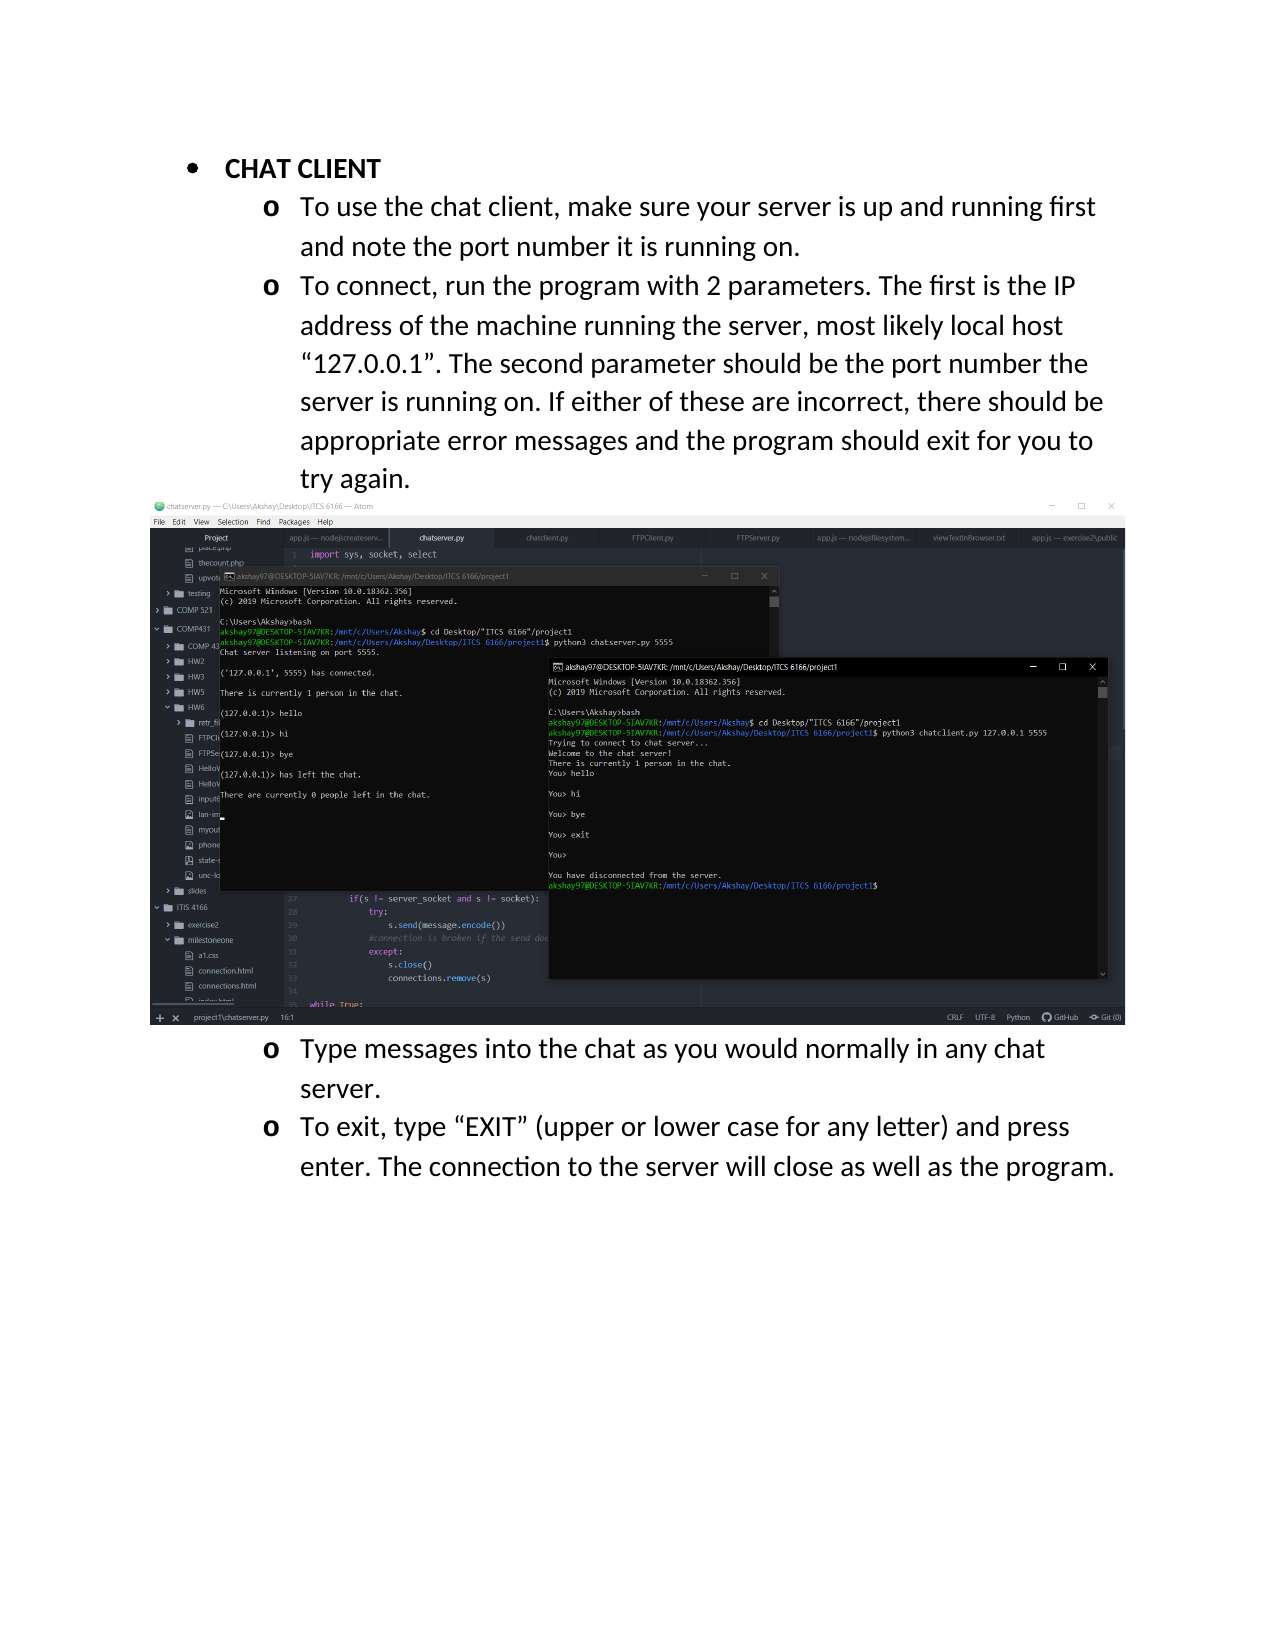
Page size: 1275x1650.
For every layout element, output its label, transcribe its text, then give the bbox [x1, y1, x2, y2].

list To use the chat client, make sure your server is up and running first and note the port number it is running on. [262, 188, 1125, 264]
list Type messages into the chat as you would normally in any chat server. [262, 1025, 1125, 1106]
list To connect, run the program with 2 parameters. The first is the IP address of the machine running the server, most likely local host “127.0.0.1”. The second parameter should be the port number the server is running on. If either of these are incorrect, there should be appropriate error messages and the program should exit for you to try again. [262, 267, 1125, 496]
list To exit, type “EXIT” (upper or lower case for any letter) and press enter. The connection to the server will close as well as the program. [262, 1108, 1125, 1184]
list CHAT CLIENT [187, 150, 1125, 186]
picture [150, 502, 1125, 1025]
